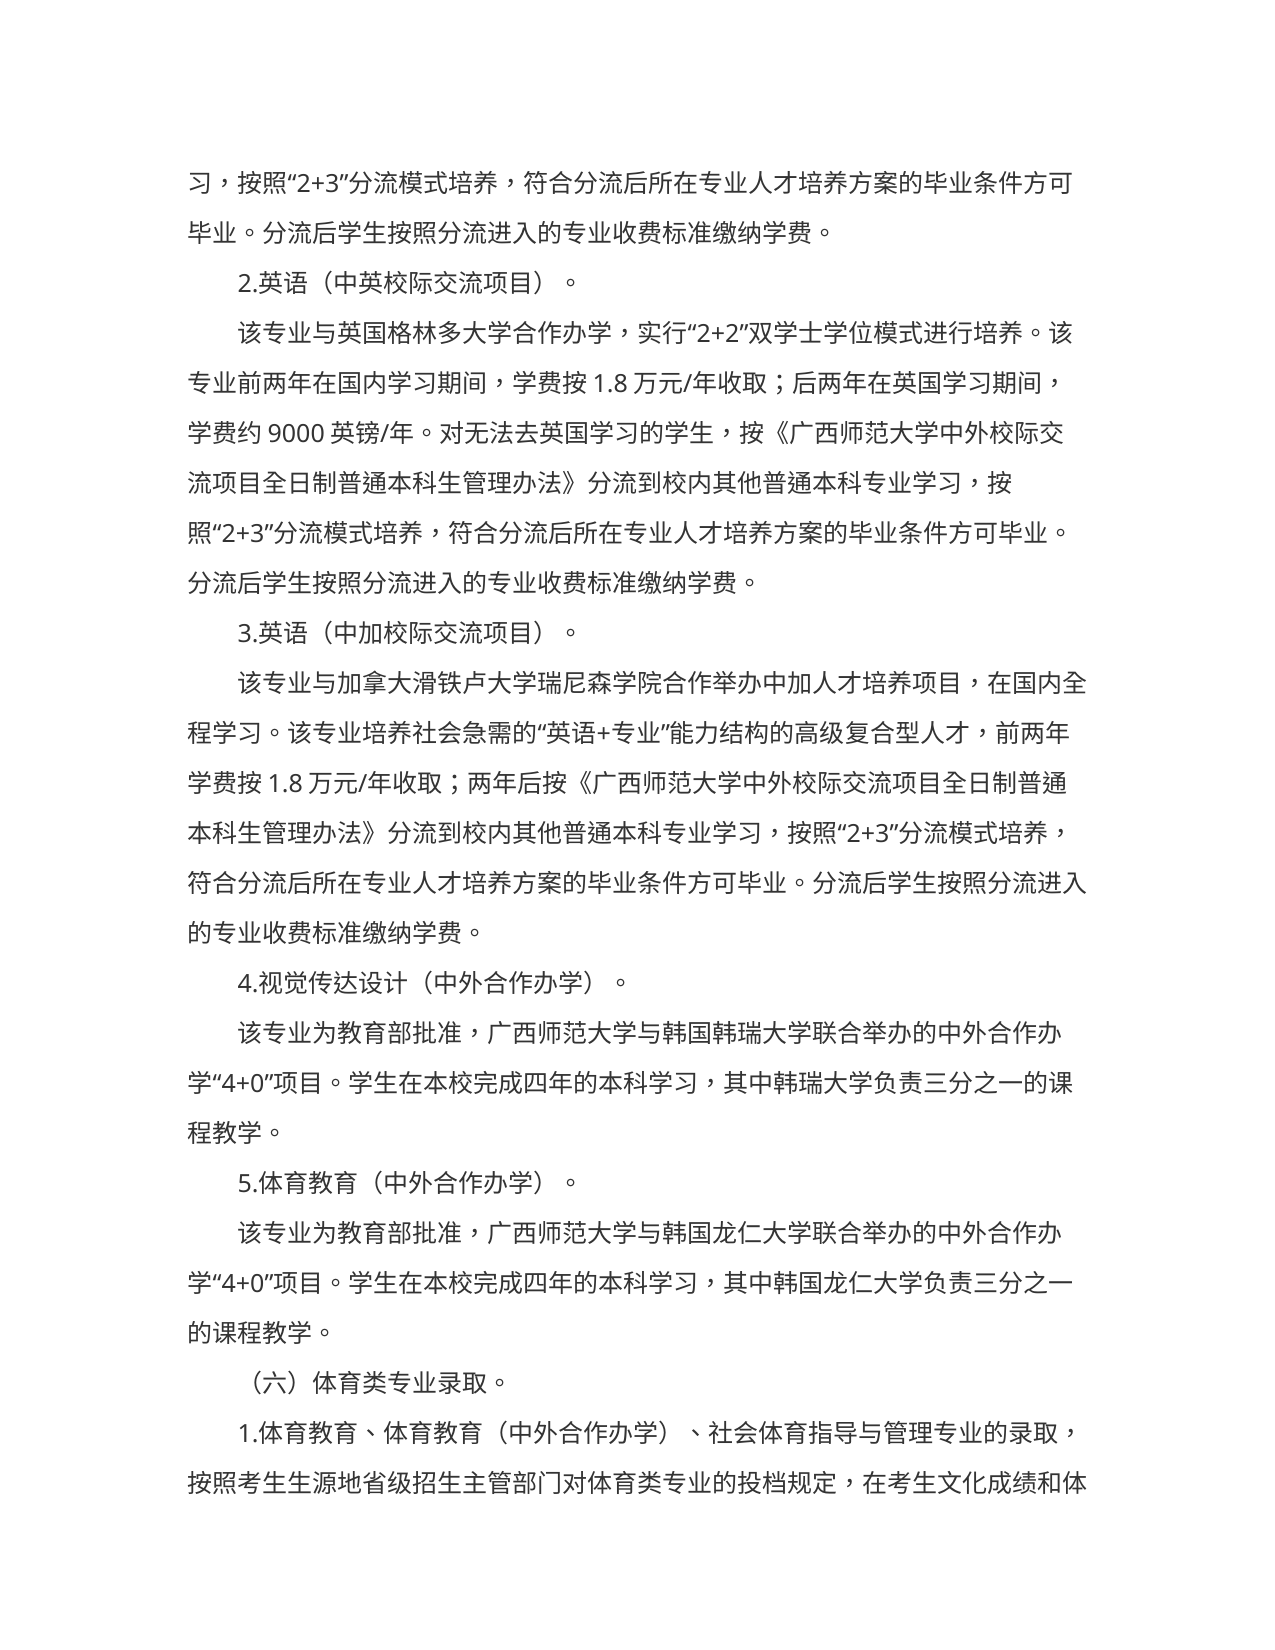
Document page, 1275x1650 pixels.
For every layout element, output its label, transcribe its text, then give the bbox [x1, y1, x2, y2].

text 该专业与加拿大滑铁卢大学瑞尼森学院合作举办中加人才培养项目，在国内全程学习。该专业培养社会急需的“英语+专业”能力结构的高级复合型人才，前两年学费按1.8万元/年收取；两年后按《广西师范大学中外校际交流项目全日制普通本科生管理办法》分流到校内其他普通本科专业学习，按照“2+3”分流模式培养，符合分流后所在专业人才培养方案的毕业条件方可毕业。分流后学生按照分流进入的专业收费标准缴纳学费。 [187, 650, 1087, 950]
text 该专业为教育部批准，广西师范大学与韩国韩瑞大学联合举办的中外合作办学“4+0”项目。学生在本校完成四年的本科学习，其中韩瑞大学负责三分之一的课程教学。 [187, 1000, 1087, 1150]
text （六）体育类专业录取。 [187, 1350, 1087, 1400]
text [187, 150, 1087, 250]
text 3.英语（中加校际交流项目）。 [187, 600, 1087, 650]
text 4.视觉传达设计（中外合作办学）。 [187, 950, 1087, 1000]
text 2.英语（中英校际交流项目）。 [187, 250, 1087, 300]
text 5.体育教育（中外合作办学）。 [187, 1150, 1087, 1200]
text 该专业为教育部批准，广西师范大学与韩国龙仁大学联合举办的中外合作办学“4+0”项目。学生在本校完成四年的本科学习，其中韩国龙仁大学负责三分之一的课程教学。 [187, 1200, 1087, 1350]
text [187, 1400, 1087, 1500]
text 该专业与英国格林多大学合作办学，实行“2+2”双学士学位模式进行培养。该专业前两年在国内学习期间，学费按1.8万元/年收取；后两年在英国学习期间，学费约9000英镑/年。对无法去英国学习的学生，按《广西师范大学中外校际交流项目全日制普通本科生管理办法》分流到校内其他普通本科专业学习，按照“2+3”分流模式培养，符合分流后所在专业人才培养方案的毕业条件方可毕业。分流后学生按照分流进入的专业收费标准缴纳学费。 [187, 300, 1087, 600]
